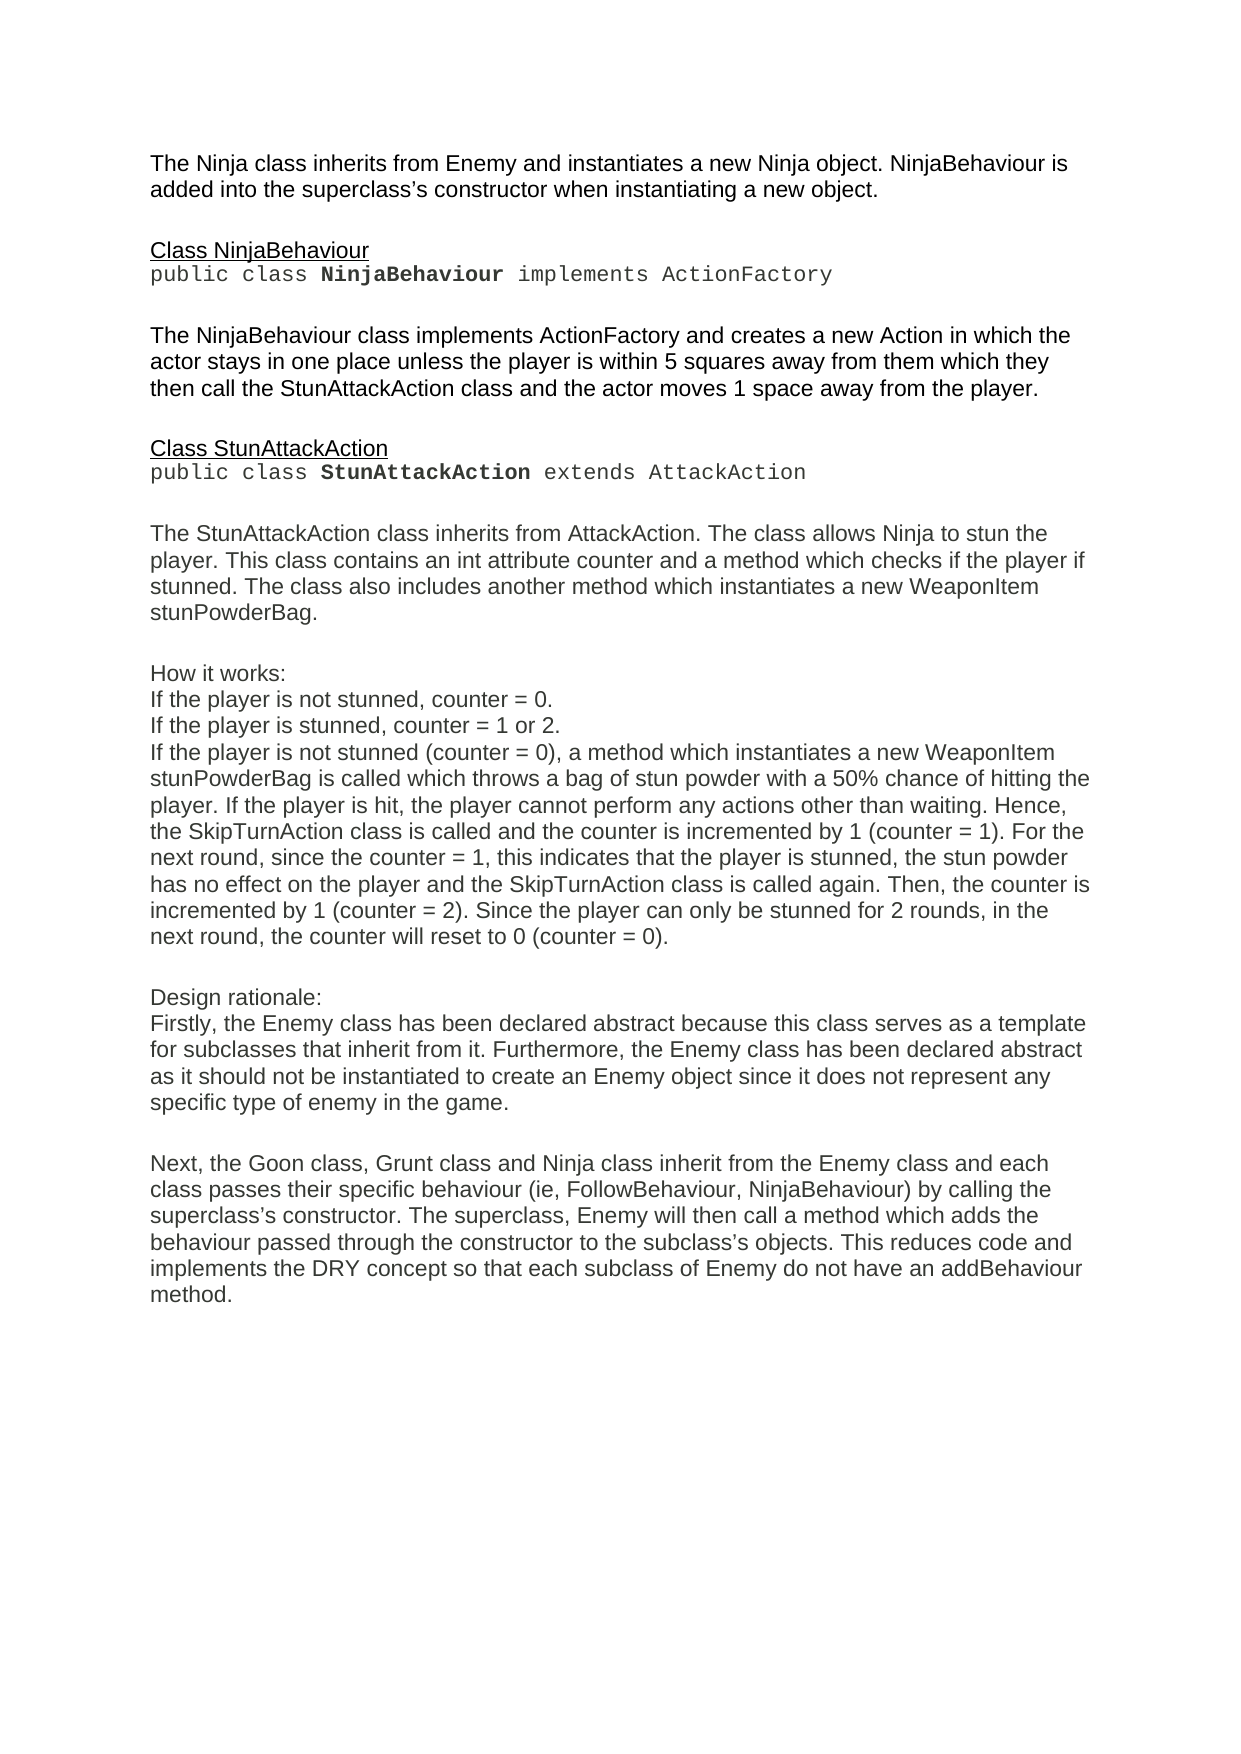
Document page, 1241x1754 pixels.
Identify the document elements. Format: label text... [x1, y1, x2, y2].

text Class NinjaBehaviour [150, 237, 1090, 263]
text Class StunAttackAction [150, 435, 1090, 461]
text Next, the Goon class, Grunt class and Ninja class inherit from the Enemy class and each class passes their specific behaviour (ie, FollowBehaviour, NinjaBehaviour) by calling the superclass’s constructor. The superclass, Enemy will then call a method which adds the behaviour passed through the constructor to the subclass’s objects. This reduces code and implements the DRY concept so that each subclass of Enemy do not have an addBehaviour method. [150, 1149, 1090, 1308]
text How it works: [150, 660, 1090, 686]
text If the player is not stunned, counter = 0. [150, 686, 1090, 712]
text The StunAttackAction class inherits from AttackAction. The class allows Ninja to stun the player. This class contains an int attribute counter and a method which checks if the player if stunned. The class also includes another method which instantiates a new WeaponItem stunPowderBag. [150, 520, 1090, 626]
text If the player is stunned, counter = 1 or 2. [150, 712, 1090, 739]
text The Ninja class inherits from Enemy and instantiates a new Ninja object. NinjaBehaviour is added into the superclass’s constructor when instantiating a new object. [150, 150, 1090, 203]
text If the player is not stunned (counter = 0), a method which instantiates a new WeaponItem stunPowderBag is called which throws a bag of stun powder with a 50% chance of hitting the player. If the player is hit, the player cannot perform any actions other than waiting. Hence, the SkipTurnAction class is called and the counter is incremented by 1 (counter = 1). For the next round, since the counter = 1, this indicates that the player is stunned, the stun powder has no effect on the player and the SkipTurnAction class is called again. Then, the counter is incremented by 1 (counter = 2). Since the player can only be stunned for 2 rounds, in the next round, the counter will reset to 0 (counter = 0). [150, 739, 1090, 950]
text Design rationale: Firstly, the Enemy class has been declared abstract because this class serves as a template for subclasses that inherit from it. Furthermore, the Enemy class has been declared abstract as it should not be instantiated to create an Enemy object since it does not represent any specific type of enemy in the game. [150, 984, 1090, 1116]
text public class NinjaBehaviour implements ActionFactory [150, 263, 1090, 288]
text The NinjaBehaviour class implements ActionFactory and creates a new Action in which the actor stays in one place unless the player is within 5 squares away from them which they then call the StunAttackAction class and the actor moves 1 space away from the player. [150, 322, 1090, 401]
text public class StunAttackAction extends AttackAction [150, 461, 1090, 486]
